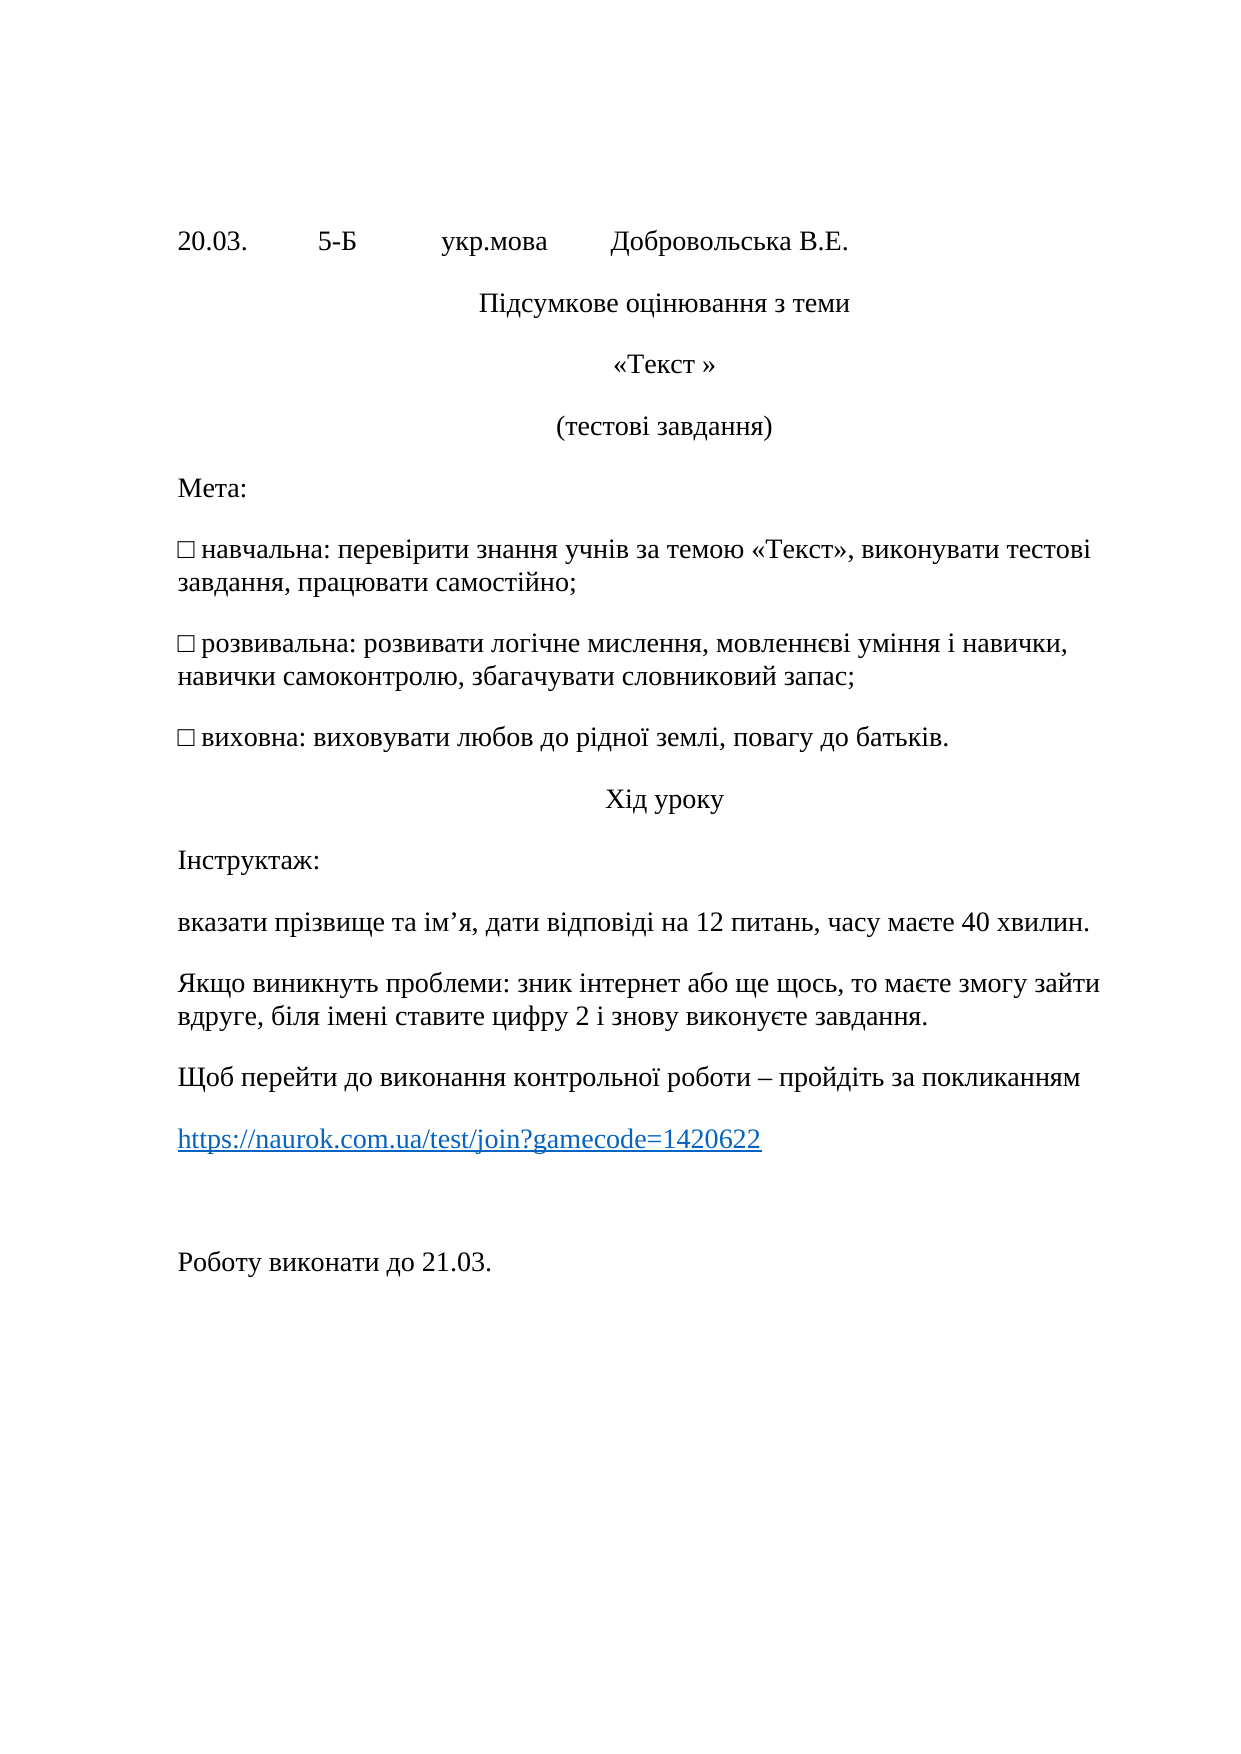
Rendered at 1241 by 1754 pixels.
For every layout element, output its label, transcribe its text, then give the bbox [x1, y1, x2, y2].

text Щоб перейти до виконання контрольної роботи – пройдіть за покликанням [177, 1060, 1152, 1093]
text □ розвивальна: розвивати логічне мислення, мовленнєві уміння і навички, навички самоконтролю, збагачувати словниковий запас; [177, 626, 1152, 691]
text https://naurok.com.ua/test/join?gamecode=1420622 [177, 1122, 1152, 1154]
text Якщо виникнуть проблеми: зник інтернет або ще щось, то маєте змогу зайти вдруге, біля імені ставите цифру 2 і знову виконуєте завдання. [177, 966, 1152, 1031]
text □ виховна: виховувати любов до рідної землі, повагу до батьків. [177, 720, 1152, 752]
text (тестові завдання) [177, 409, 1152, 441]
text Інструктаж: [177, 843, 1152, 876]
text вказати прізвище та ім’я, дати відповіді на 12 питань, часу маєте 40 хвилин. [177, 905, 1152, 937]
text Роботу виконати до 21.03. [177, 1245, 1152, 1277]
text «Текст » [177, 347, 1152, 380]
text Підсумкове оцінювання з теми [177, 286, 1152, 318]
text □ навчальна: перевірити знання учнів за темою «Текст», виконувати тестові завдання, працювати самостійно; [177, 532, 1152, 597]
text 20.03. 5-Б укр.мова Добровольська В.Е. [177, 224, 1152, 257]
text Хід уроку [177, 782, 1152, 814]
text Мета: [177, 471, 1152, 503]
